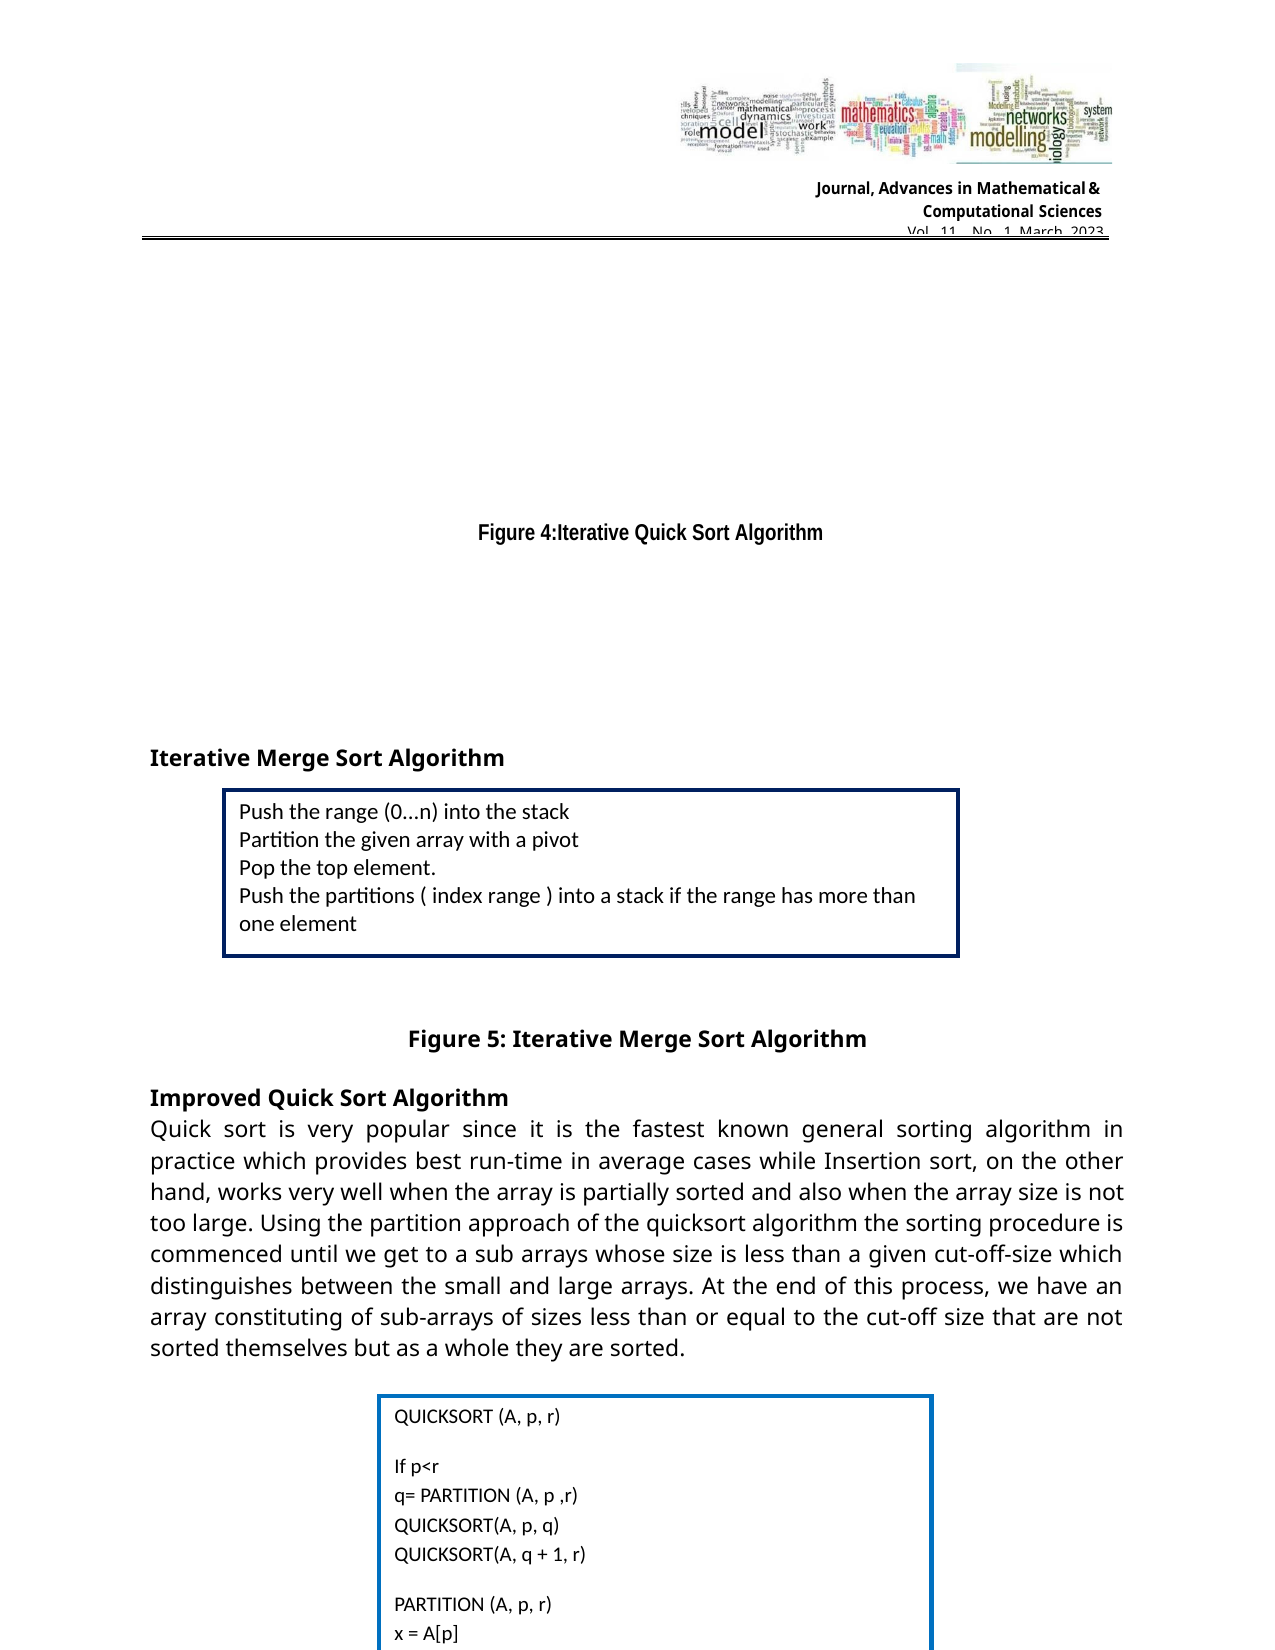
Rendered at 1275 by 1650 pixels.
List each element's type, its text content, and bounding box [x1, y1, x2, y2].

text Figure 5: Iterative Merge Sort Algorithm [150, 1023, 1125, 1054]
text Iterative Merge Sort Algorithm [150, 742, 1125, 773]
text Quick sort is very popular since it is the fastest known general sorting algorithm in practice which provides best run-time in average cases while Insertion sort, on the other hand, works very well when the array is partially sorted and also when the array size is not too large. Using the partition approach of the quicksort algorithm the sorting procedure is commenced until we get to a sub arrays whose size is less than a given cut-off-size which distinguishes between the small and large arrays. At the end of this process, we have an array constituting of sub-arrays of sizes less than or equal to the cut-off size that are not sorted themselves but as a whole they are sorted. [150, 1113, 1125, 1363]
text Figure 4:Iterative Quick Sort Algorithm [150, 519, 1125, 545]
picture [675, 63, 1113, 164]
text Improved Quick Sort Algorithm [150, 1082, 1125, 1113]
